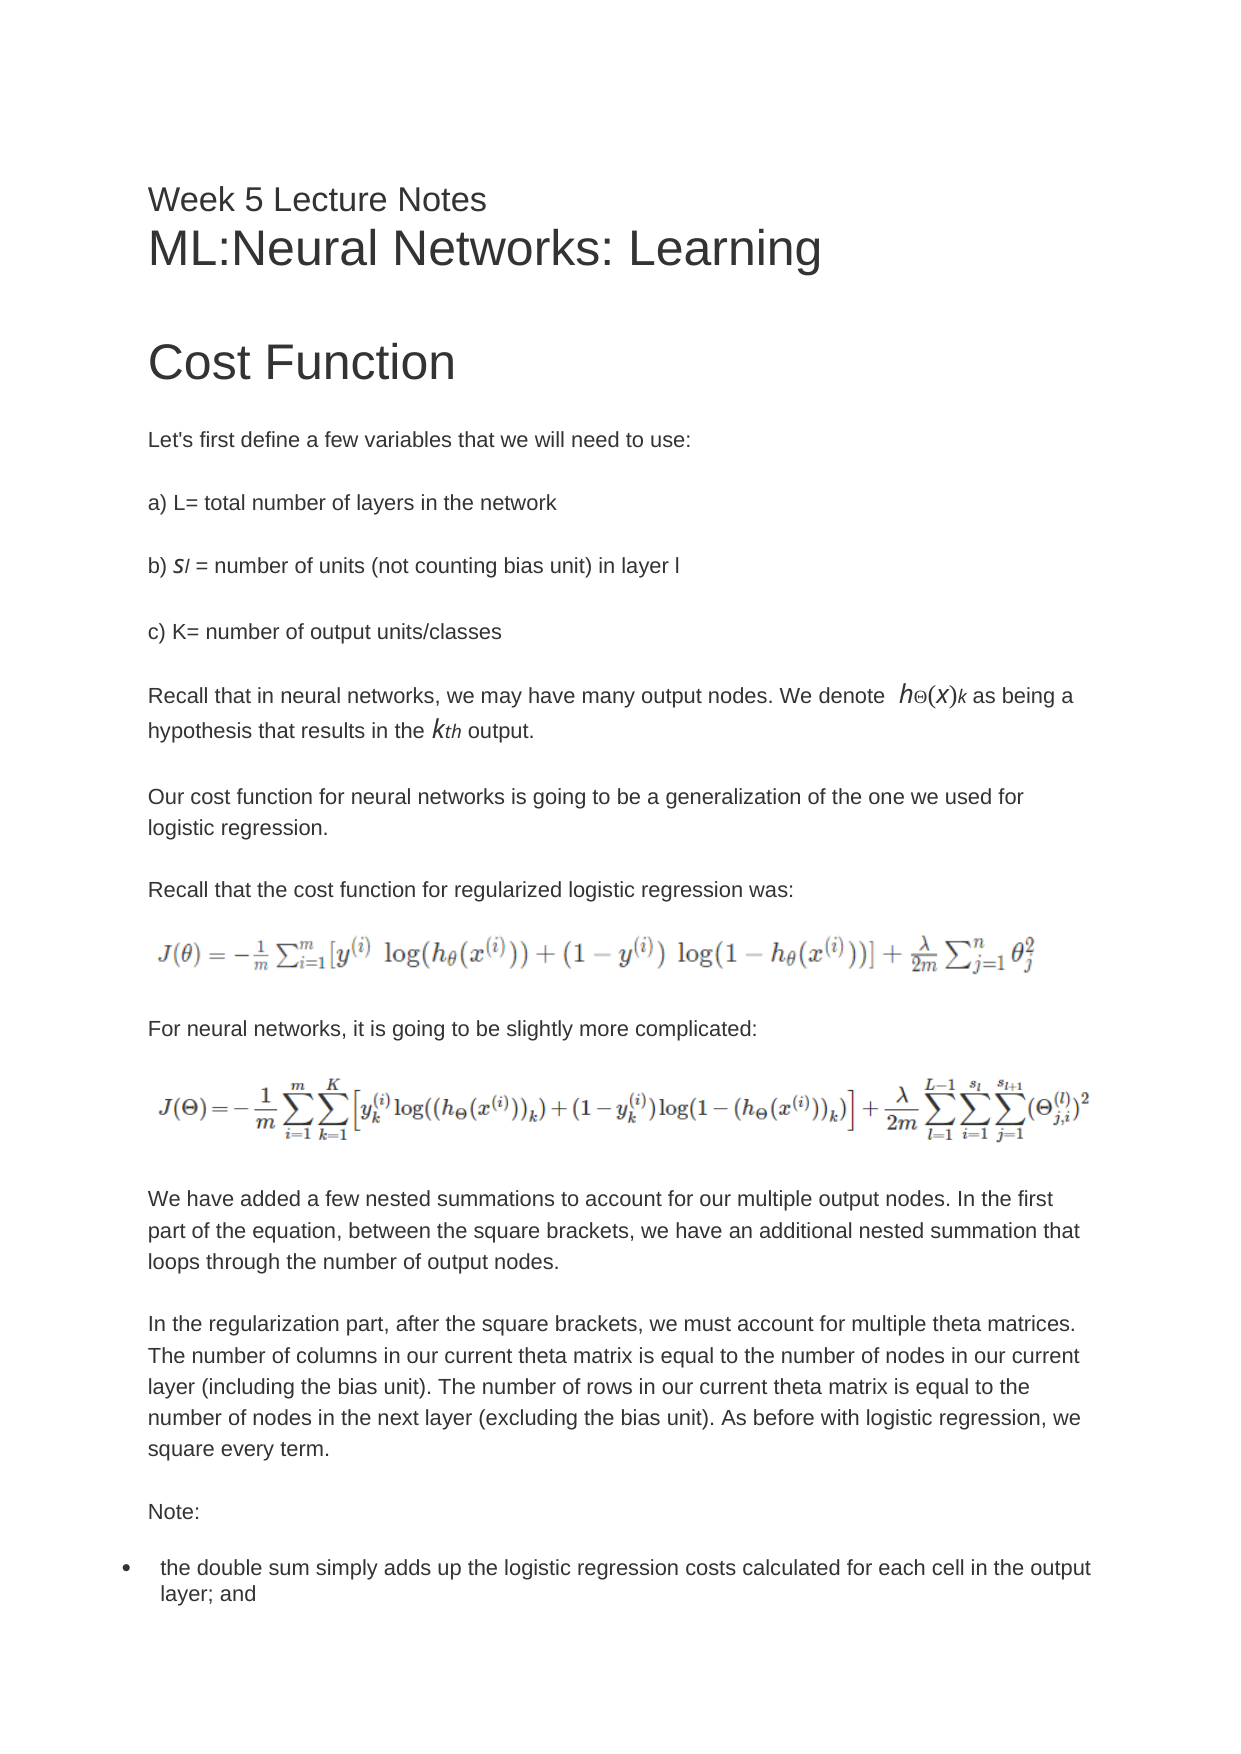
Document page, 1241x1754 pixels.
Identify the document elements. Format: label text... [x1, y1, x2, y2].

text Our cost function for neural networks is going to be a generalization of the one we used for logistic regression. [148, 777, 1093, 840]
text Let's first define a few variables that we will need to use: [148, 421, 1093, 452]
list the double sum simply adds up the logistic regression costs calculated for each cell in the output layer; and [123, 1555, 1093, 1606]
picture [147, 1072, 1093, 1149]
text We have added a few nested summations to account for our multiple output nodes. In the first part of the equation, between the square brackets, we have an additional nested summation that loops through the number of output nodes. [148, 1180, 1093, 1274]
text In the regularization part, after the square brackets, we must account for multiple theta matrices. The number of columns in our current theta matrix is equal to the number of nodes in our current layer (including the bias unit). The number of rows in our current theta matrix is equal to the number of nodes in the next layer (excluding the bias unit). As before with logistic regression, we square every term. [148, 1305, 1093, 1461]
text For neural networks, it is going to be slightly more complicated: [148, 1010, 1093, 1042]
text Week 5 Lecture Notes [148, 179, 1093, 218]
text Recall that in neural networks, we may have many output nodes. We denote hΘ​(x)k​ as being a hypothesis that results in the kth output. [148, 675, 1093, 746]
text b) sl​ = number of units (not counting bias unit) in layer l [148, 546, 1093, 581]
text Recall that the cost function for regularized logistic regression was: [148, 871, 1093, 902]
text Cost Function [148, 332, 1093, 390]
text a) L= total number of layers in the network [148, 483, 1093, 515]
text Note: [148, 1493, 1093, 1524]
text ML:Neural Networks: Learning [148, 218, 1093, 276]
text c) K= number of output units/classes [148, 613, 1093, 644]
picture [147, 933, 1047, 979]
